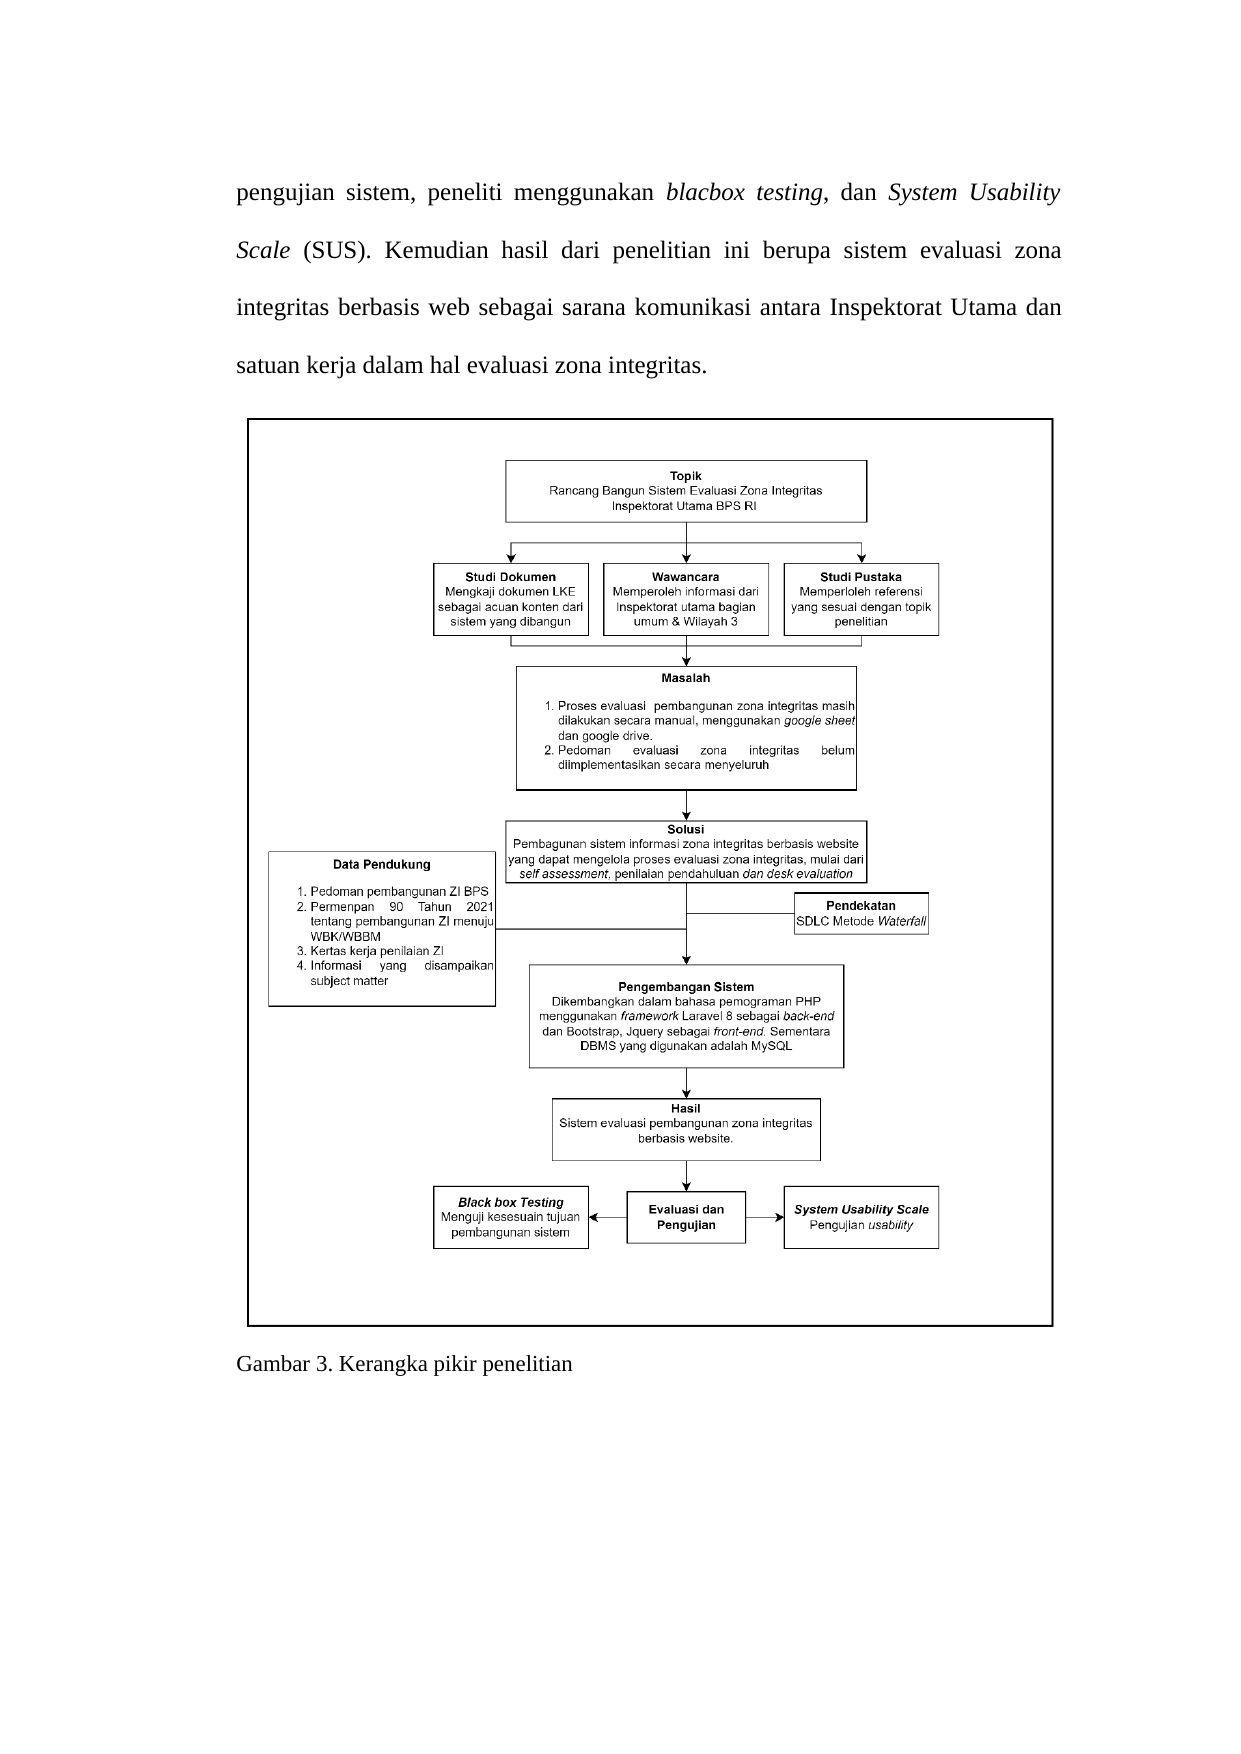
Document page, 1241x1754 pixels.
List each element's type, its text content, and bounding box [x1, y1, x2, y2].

picture [236, 407, 1063, 1336]
